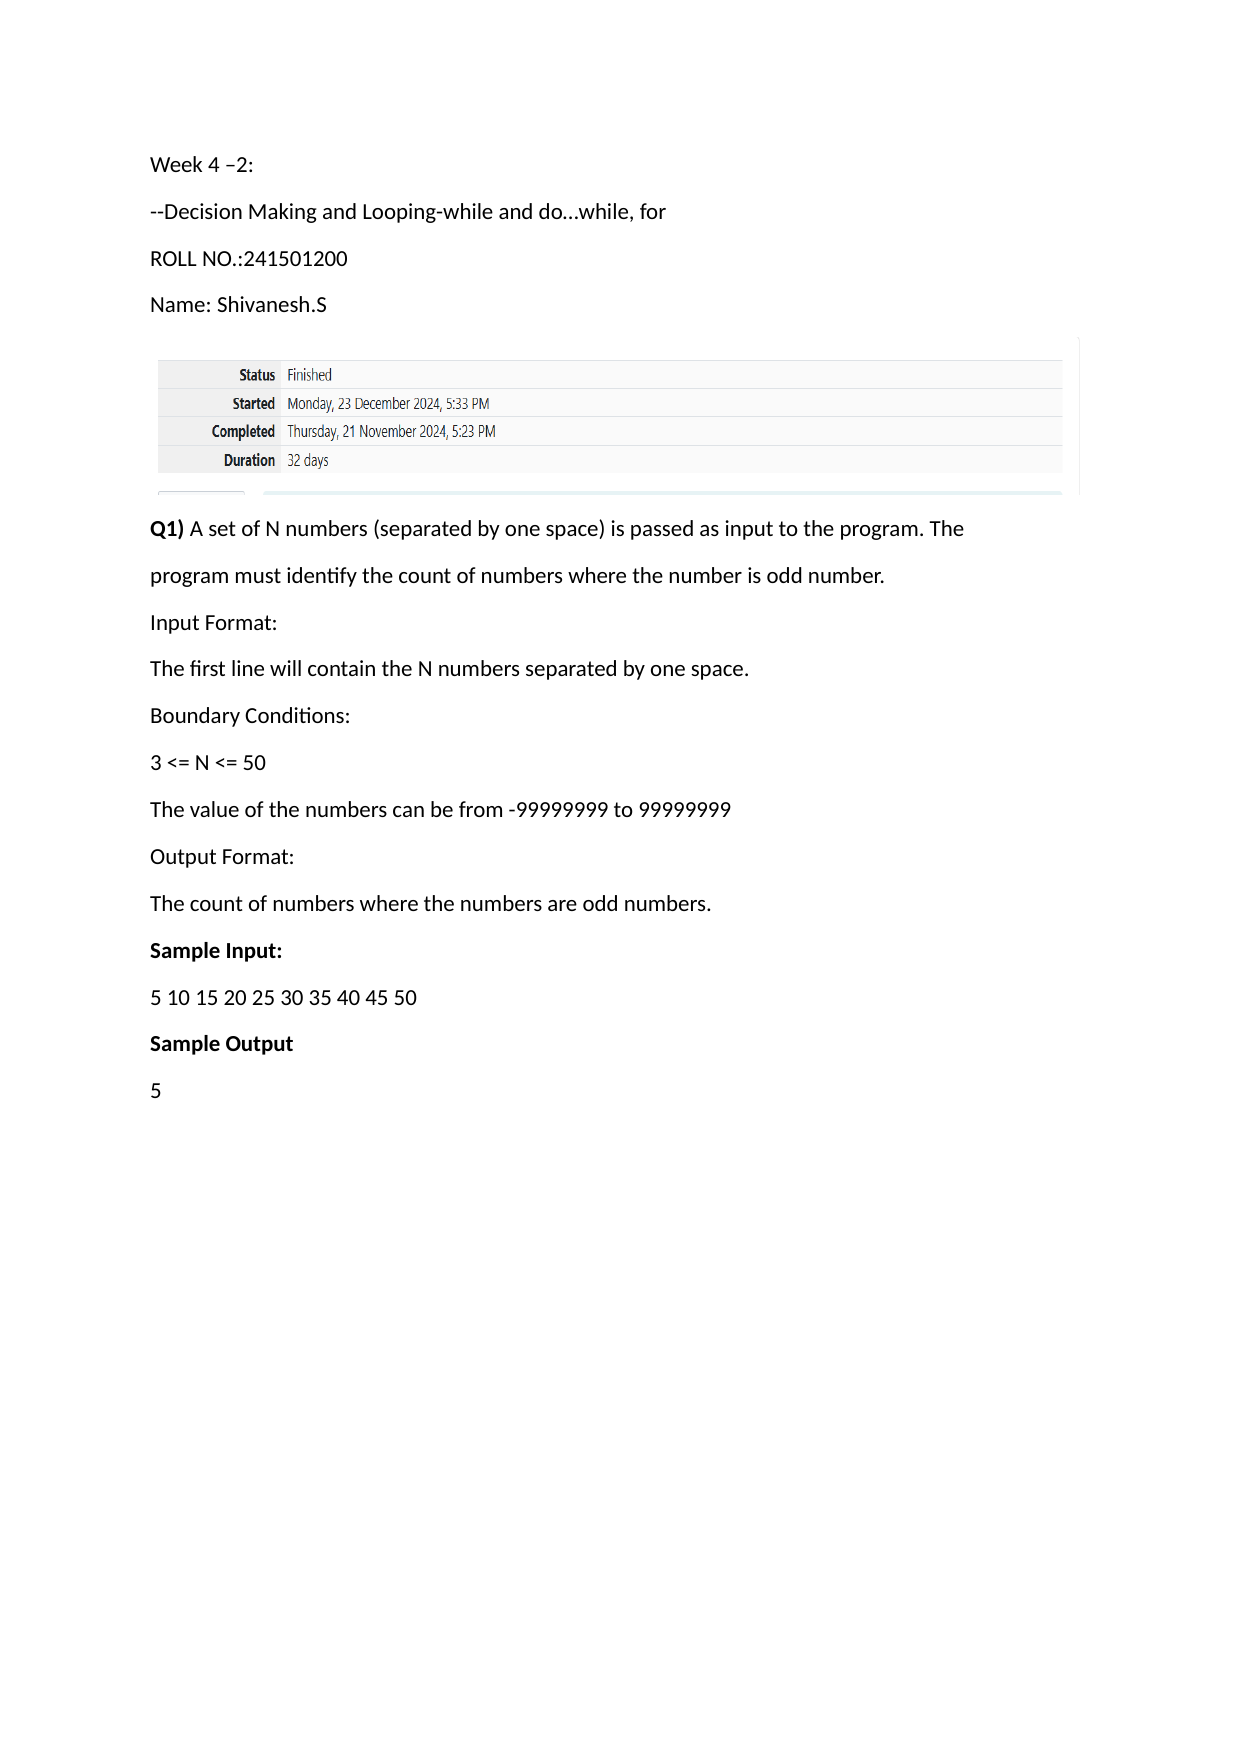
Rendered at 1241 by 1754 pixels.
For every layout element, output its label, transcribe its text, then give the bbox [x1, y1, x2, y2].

picture [150, 337, 1091, 495]
text 3 <= N <= 50 [150, 748, 1090, 776]
text Sample Input: [150, 936, 1090, 964]
text The value of the numbers can be from -99999999 to 99999999 [150, 795, 1090, 823]
text ROLL NO.:241501200 [150, 244, 1090, 272]
text The first line will contain the N numbers separated by one space. [150, 654, 1090, 682]
text Sample Output [150, 1029, 1090, 1057]
text 5 [150, 1076, 1090, 1104]
text Boundary Conditions: [150, 701, 1090, 729]
text Output Format: [150, 842, 1090, 870]
text 5 10 15 20 25 30 35 40 45 50 [150, 983, 1090, 1011]
text The count of numbers where the numbers are odd numbers. [150, 889, 1090, 917]
text Q1) A set of N numbers (separated by one space) is passed as input to the program. The [150, 514, 1090, 542]
text --Decision Making and Looping-while and do…while, for [150, 197, 1090, 225]
text program must identify the count of numbers where the number is odd number. [150, 561, 1090, 589]
text Name: Shivanesh.S [150, 291, 1090, 319]
text Week 4 –2: [150, 150, 1090, 178]
text Input Format: [150, 608, 1090, 636]
